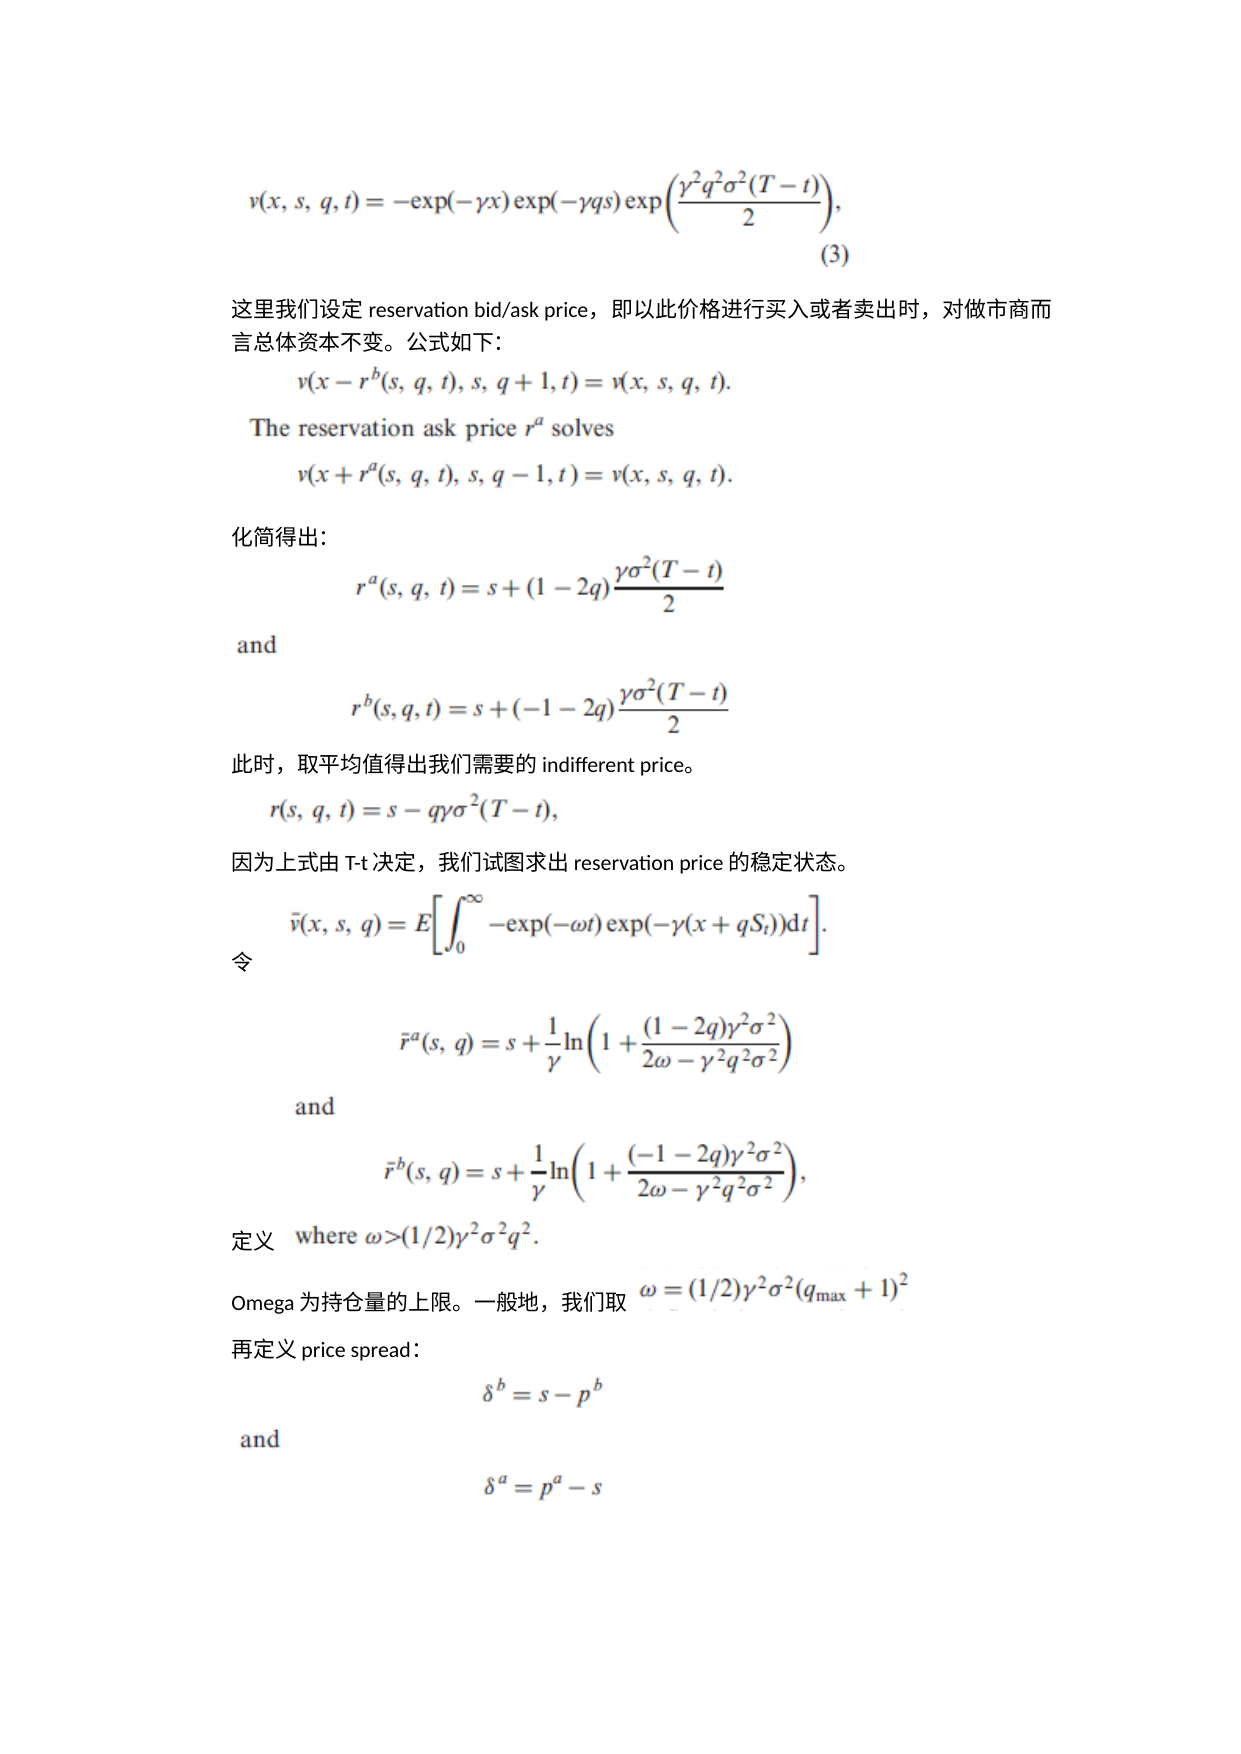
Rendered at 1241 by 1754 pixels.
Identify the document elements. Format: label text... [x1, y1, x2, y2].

picture [275, 1007, 886, 1250]
picture [231, 779, 619, 841]
list 化简得出： [231, 519, 1053, 552]
list 这里我们设定reservation bid/ask price，即以此价格进行买入或者卖出时，对做市商而言总体资本不变。公式如下： [231, 292, 1053, 357]
picture [231, 1364, 741, 1515]
list Omega为持仓量的上限。一般地，我们取 [231, 1267, 1053, 1332]
picture [627, 1267, 912, 1311]
list 此时，取平均值得出我们需要的indifferent price。 [231, 747, 1053, 779]
picture [231, 357, 769, 507]
list 因为上式由T-t决定，我们试图求出reservation price的稳定状态。 [231, 844, 1053, 877]
picture [231, 162, 860, 267]
picture [253, 877, 854, 971]
picture [231, 552, 785, 741]
list 再定义price spread： [231, 1332, 1053, 1364]
